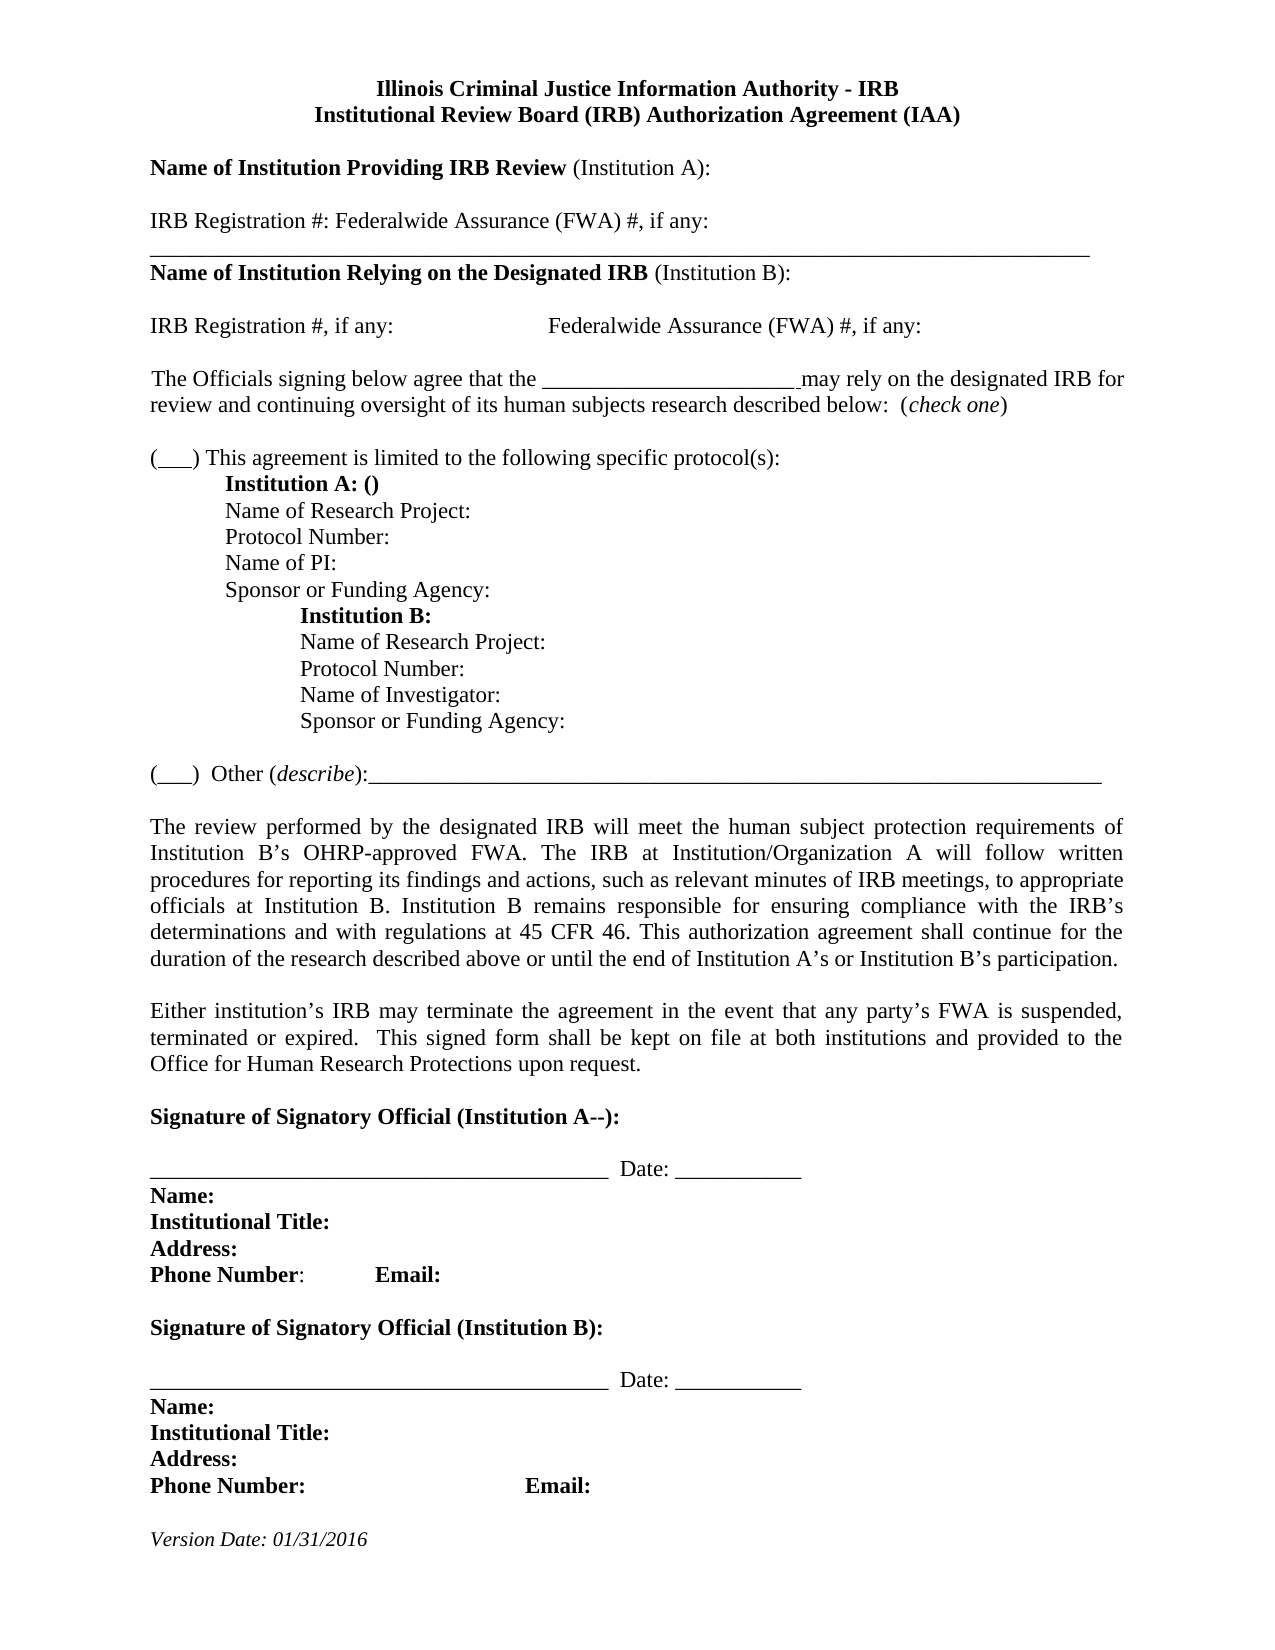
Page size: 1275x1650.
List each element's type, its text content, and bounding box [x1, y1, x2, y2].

text IRB Registration #: Federalwide Assurance (FWA) #, if any: [150, 207, 1125, 233]
text ( ) This agreement is limited to the following specific protocol(s): [150, 444, 1125, 470]
text Signature of Signatory Official (Institution A--): [150, 1103, 1125, 1129]
text The review performed by the designated IRB will meet the human subject protection requirements of Institution B’s OHRP-approved FWA. The IRB at Institution/Organization A will follow written procedures for reporting its findings and actions, such as relevant minutes of IRB meetings, to appropriate officials at Institution B. Institution B remains responsible for ensuring compliance with the IRB’s determinations and with regulations at 45 CFR 46. This authorization agreement shall continue for the duration of the research described above or until the end of Institution A’s or Institution B’s participation. [150, 813, 1125, 971]
text Phone Number: Email: [150, 1472, 1125, 1498]
text Phone Number: Email: [150, 1261, 1125, 1287]
text ________________________________________ Date: ___________ [150, 1156, 1125, 1182]
text Name of Research Project: [150, 497, 1125, 523]
text Name of Institution Providing IRB Review (Institution A): [150, 154, 1125, 180]
title Illinois Criminal Justice Information Authority - IRB [150, 75, 1125, 101]
text __________________________________________________________________________________ [150, 233, 1125, 259]
text Name of Institution Relying on the Designated IRB (Institution B): [150, 259, 1125, 286]
text Address: [150, 1234, 1125, 1261]
text The Officials signing below agree that the ______________________ may rely on the designated IRB for review and continuing oversight of its human subjects research described below: (check one) [150, 365, 1125, 418]
text Protocol Number: [150, 523, 1125, 549]
text Name of PI: [150, 549, 1125, 576]
text Address: [150, 1445, 1125, 1472]
text Institutional Title: [150, 1419, 1125, 1445]
text Institution A: () [150, 470, 1125, 497]
text Sponsor or Funding Agency: [150, 707, 1125, 734]
text Name: [150, 1182, 1125, 1208]
text Either institution’s IRB may terminate the agreement in the event that any party’s FWA is suspended, terminated or expired. This signed form shall be kept on file at both institutions and provided to the Office for Human Research Protections upon request. [150, 997, 1125, 1076]
text ________________________________________ Date: ___________ [150, 1366, 1125, 1393]
text Sponsor or Funding Agency: [150, 576, 1125, 602]
text Protocol Number: [150, 655, 1125, 681]
text (___) Other (describe):________________________________________________________________ [150, 760, 1125, 787]
text Name of Investigator: [150, 681, 1125, 707]
text Institution B: [150, 602, 1125, 628]
title Institutional Review Board (IRB) Authorization Agreement (IAA) [150, 101, 1125, 128]
text Name of Research Project: [150, 628, 1125, 655]
text Signature of Signatory Official (Institution B): [150, 1314, 1125, 1340]
text IRB Registration #, if any: Federalwide Assurance (FWA) #, if any: [150, 312, 1125, 338]
text Institutional Title: [150, 1208, 1125, 1234]
text Name: [150, 1393, 1125, 1419]
